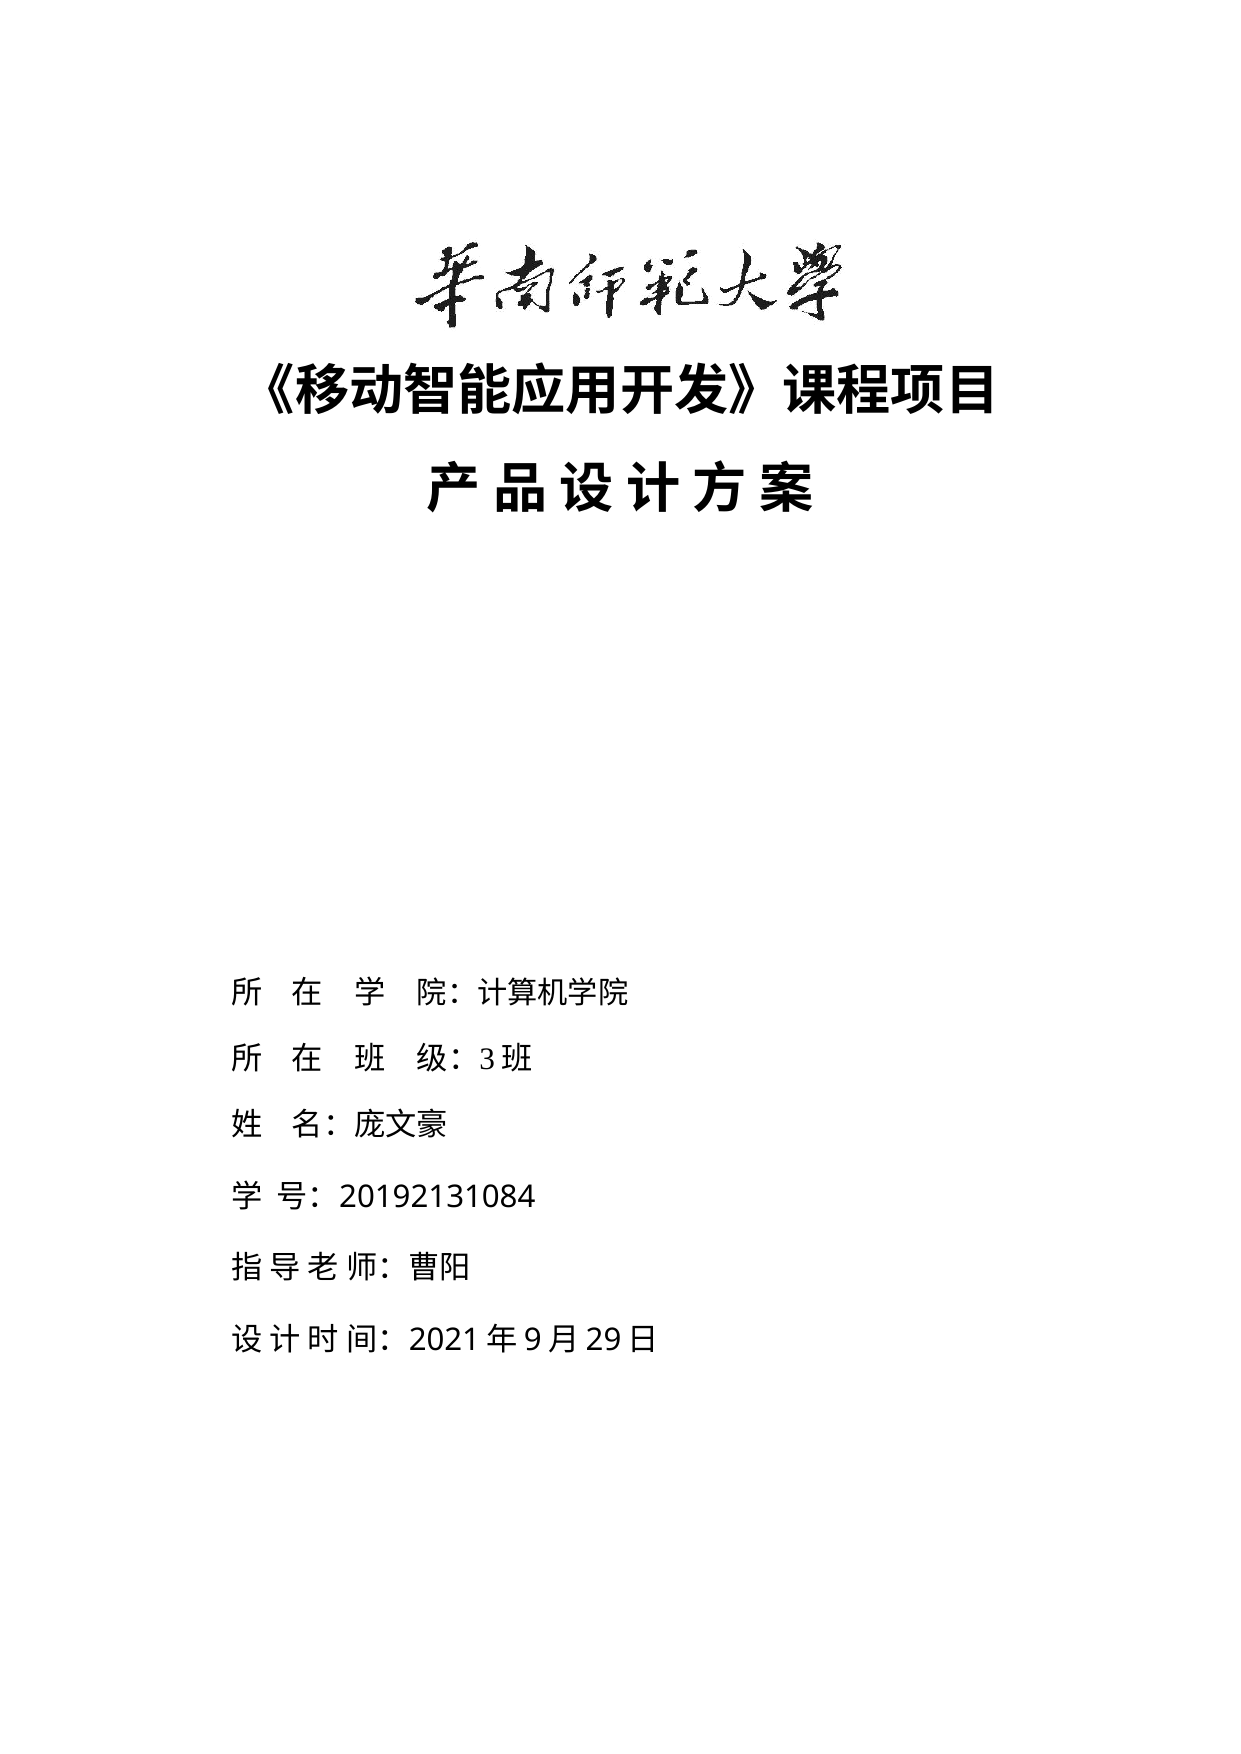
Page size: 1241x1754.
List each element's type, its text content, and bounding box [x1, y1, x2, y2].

picture [387, 224, 853, 335]
text 学 号：20192131084 [231, 1178, 1090, 1214]
text 《移动智能应用开发》课程项目 [150, 360, 1089, 422]
text 产 品 设 计 方 案 [150, 458, 1089, 519]
text 姓 名：庞文豪 [231, 1107, 1090, 1143]
text 所 在 学 院：计算机学院 [231, 975, 1090, 1011]
text 指 导 老 师：曹阳 [231, 1250, 1090, 1286]
text 所 在 班 级：3班 [231, 1033, 1090, 1079]
text 设 计 时 间：2021年9月29日 [231, 1321, 1090, 1357]
